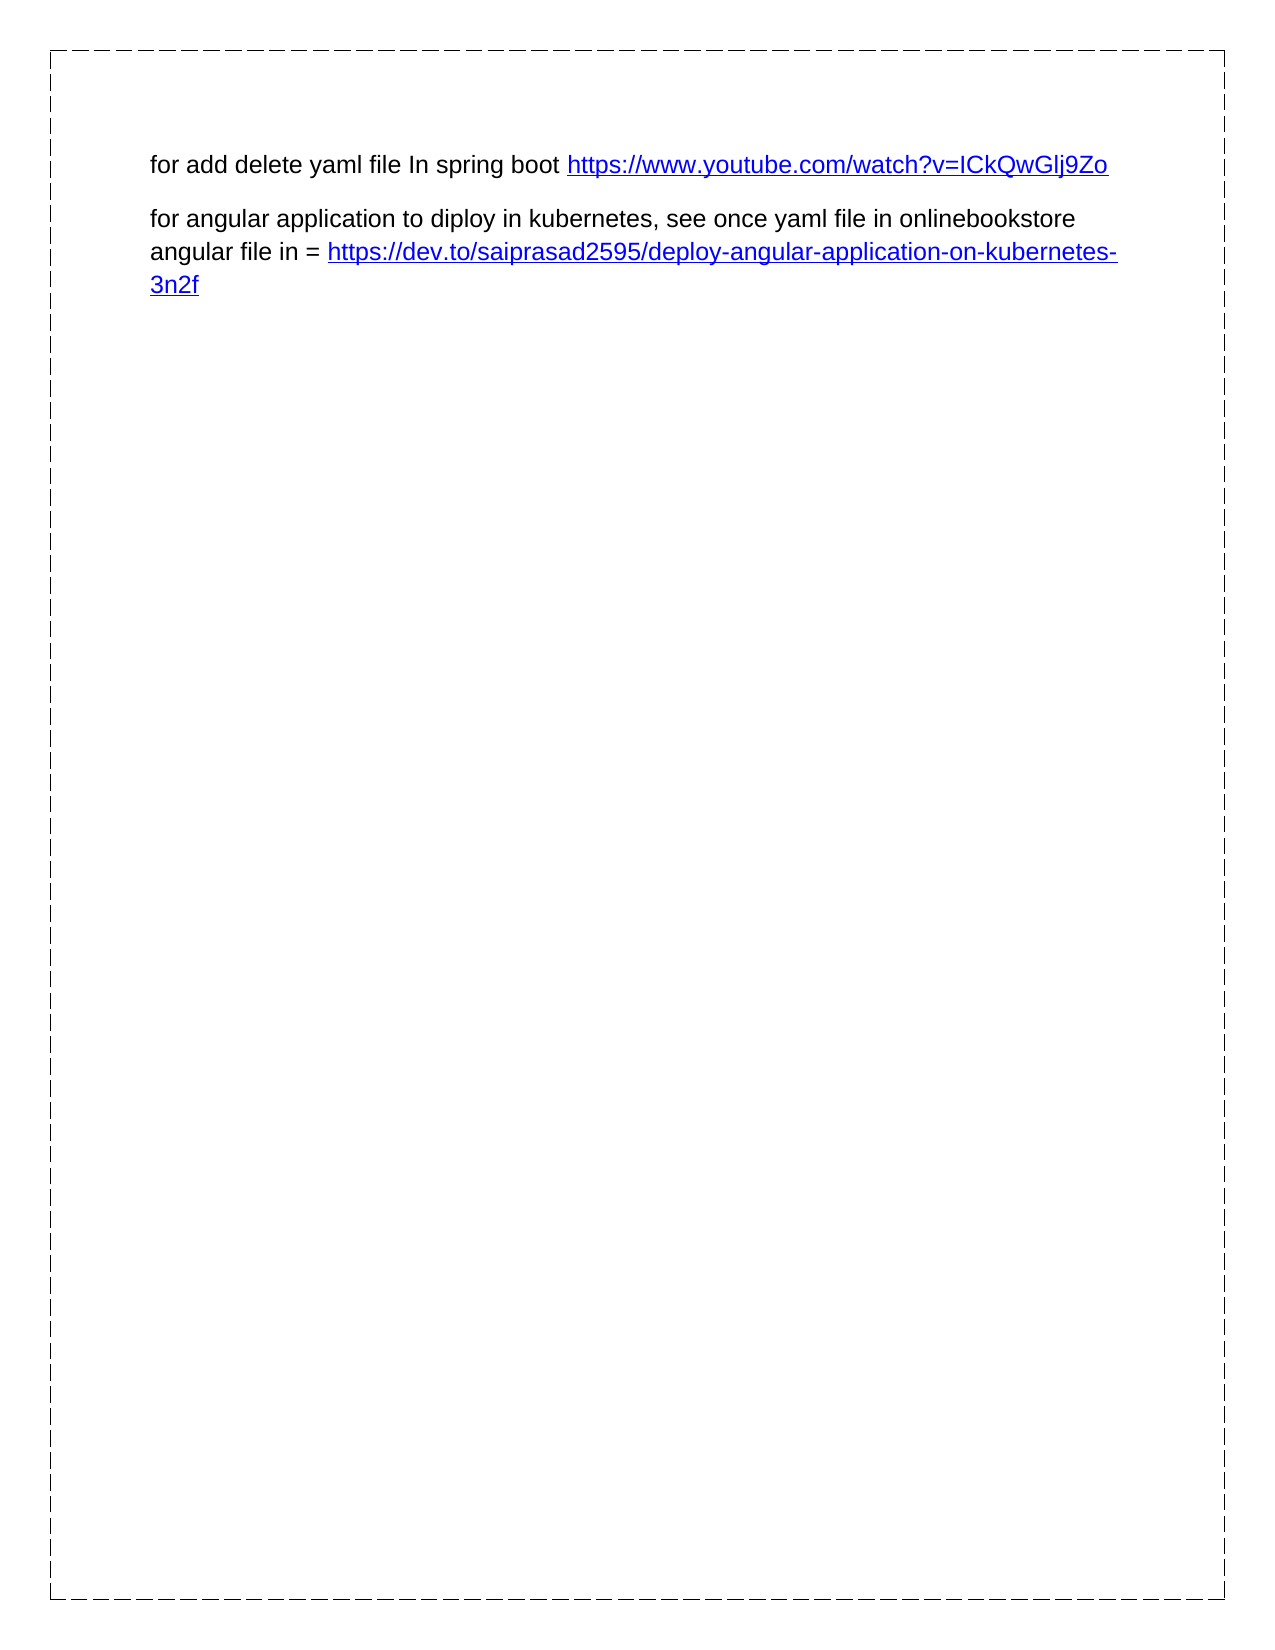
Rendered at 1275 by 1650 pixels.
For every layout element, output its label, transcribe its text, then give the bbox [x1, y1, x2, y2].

text for angular application to diploy in kubernetes, see once yaml file in onlinebookstore angular file in = https://dev.to/saiprasad2595/deploy-angular-application-on-kubernetes-3n2f [150, 204, 1125, 299]
text for add delete yaml file In spring boot https://www.youtube.com/watch?v=ICkQwGlj9Zo [150, 150, 1125, 179]
